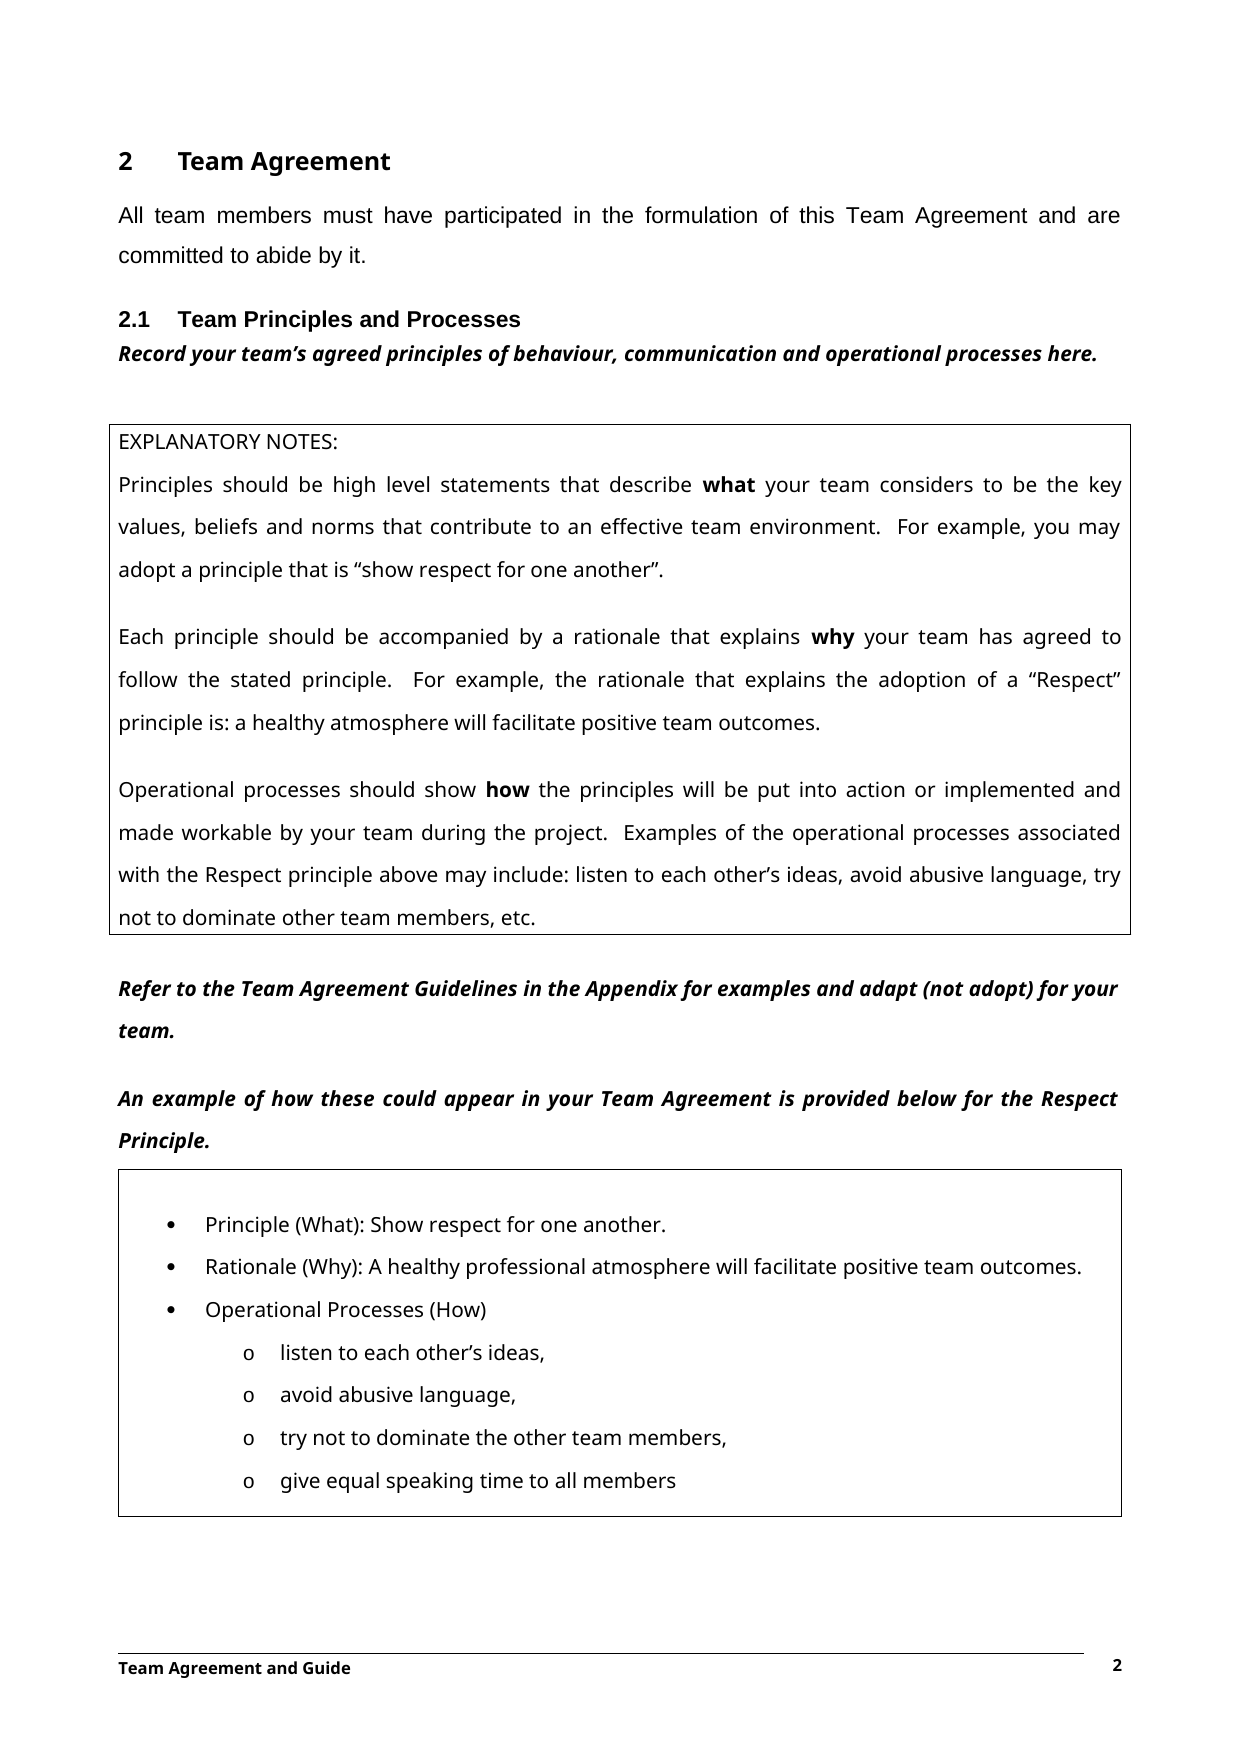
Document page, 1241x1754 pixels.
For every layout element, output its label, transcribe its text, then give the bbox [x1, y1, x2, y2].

text Principles should be high level statements that describe what your team considers to be the key values, beliefs and norms that contribute to an effective team environment. For example, you may adopt a principle that is “show respect for one another”. [110, 467, 1130, 583]
text An example of how these could appear in your Team Agreement is provided below for the Respect Principle. [118, 1084, 1122, 1155]
subtitle Team Principles and Processes [118, 306, 1122, 332]
text All team members must have participated in the formulation of this Team Agreement and are committed to abide by it. [118, 202, 1122, 268]
table_header Principle (What): Show respect for one another. Rationale (Why): A healthy professional atmosphere will facilitate positive team outcomes. Operational Processes (How) listen to each other’s ideas, avoid abusive language, try not to dominate the other team members, give equal speaking time to all members [119, 1170, 1121, 1516]
text Operational processes should show how the principles will be put into action or implemented and made workable by your team during the project. Examples of the operational processes associated with the Respect principle above may include: listen to each other’s ideas, avoid abusive language, try not to dominate other team members, etc. [110, 772, 1130, 934]
subtitle Team Agreement [118, 143, 1122, 177]
text EXPLANATORY NOTES: [110, 425, 1130, 456]
text Record your team’s agreed principles of behaviour, communication and operational processes here. [118, 339, 1122, 367]
text Each principle should be accompanied by a rationale that explains why your team has agreed to follow the stated principle. For example, the rationale that explains the adoption of a “Respect” principle is: a healthy atmosphere will facilitate positive team outcomes. [110, 619, 1130, 736]
text Refer to the Team Agreement Guidelines in the Appendix for examples and adapt (not adopt) for your team. [118, 974, 1122, 1045]
